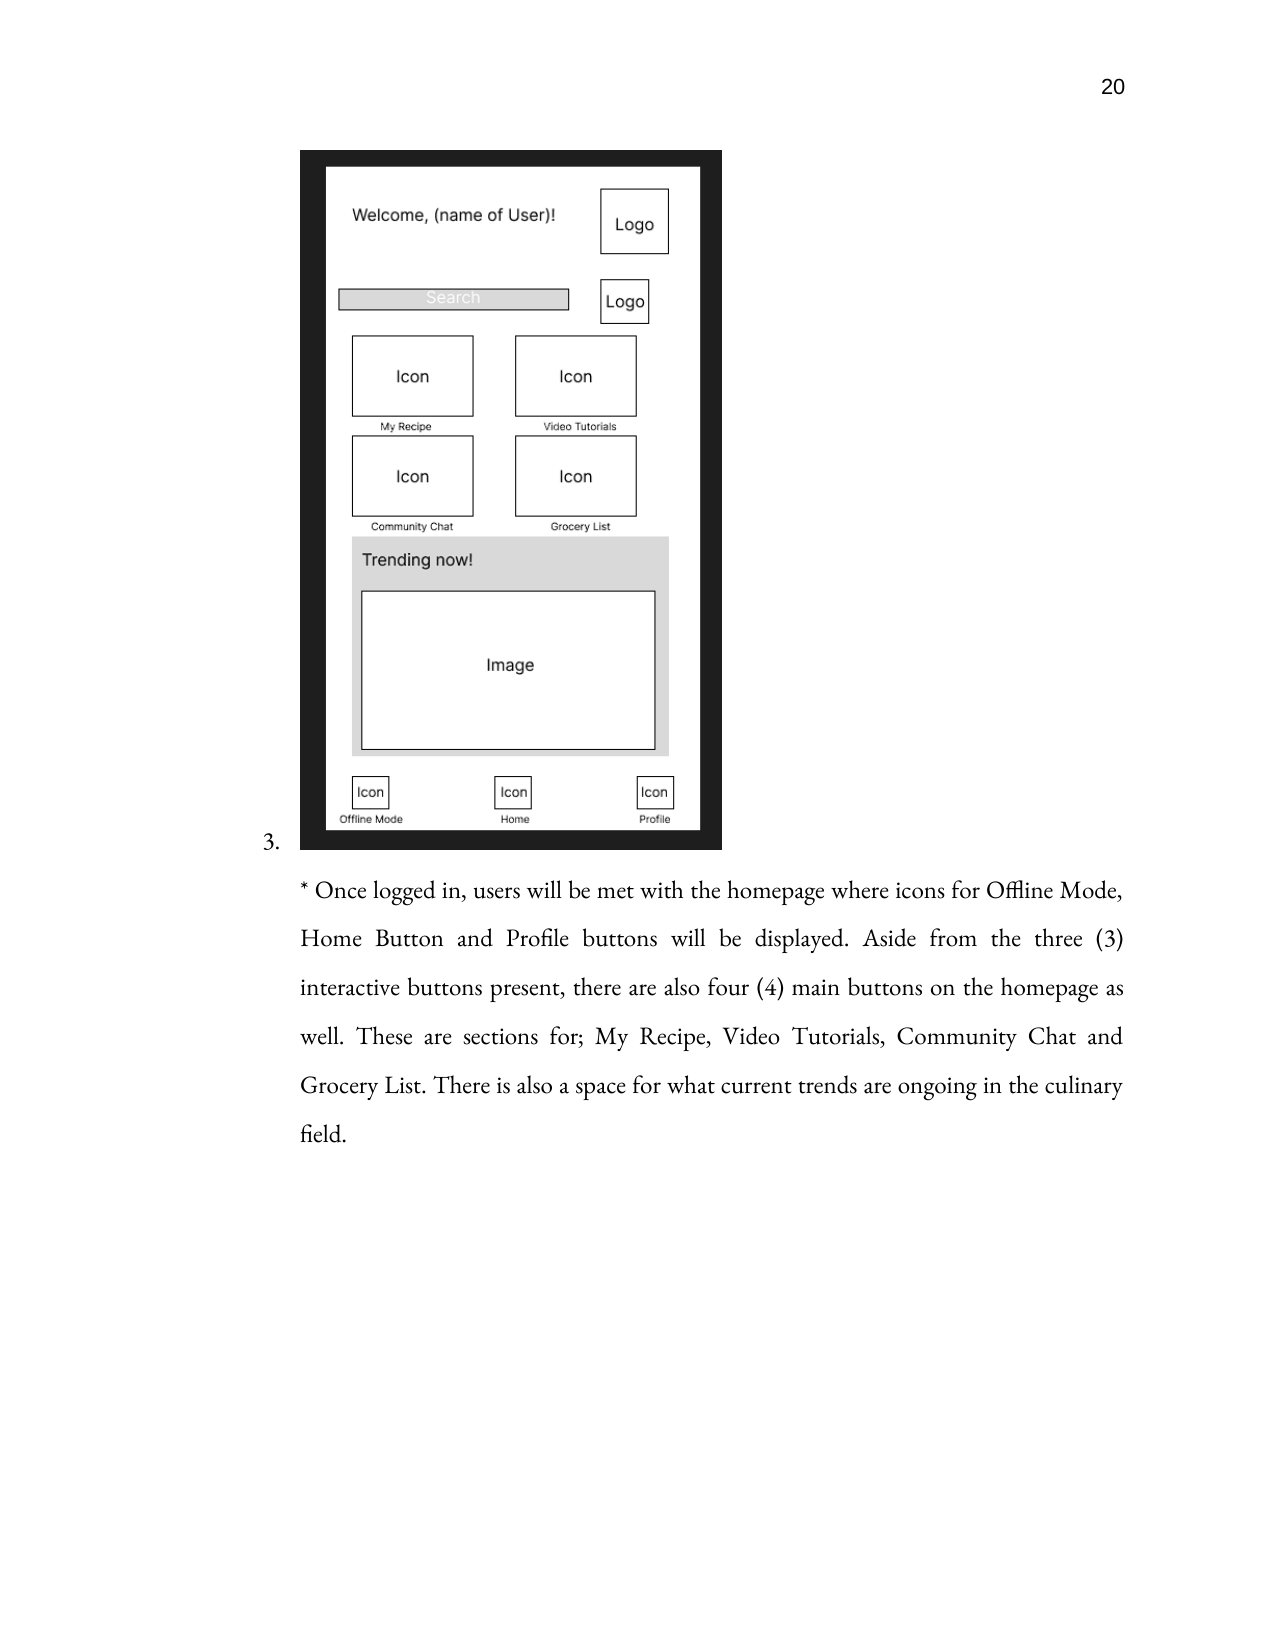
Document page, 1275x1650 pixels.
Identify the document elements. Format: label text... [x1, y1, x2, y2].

picture [300, 150, 722, 850]
text * Once logged in, users will be met with the homepage where icons for Offline Mode, Home Button and Profile buttons will be displayed. Aside from the three (3) interactive buttons present, there are also four (4) main buttons on the homepage as well. These are sections for; My Recipe, Video Tutorials, Community Chat and Grocery List. There is also a space for what current trends are ongoing in the culinary field. [300, 873, 1125, 1150]
